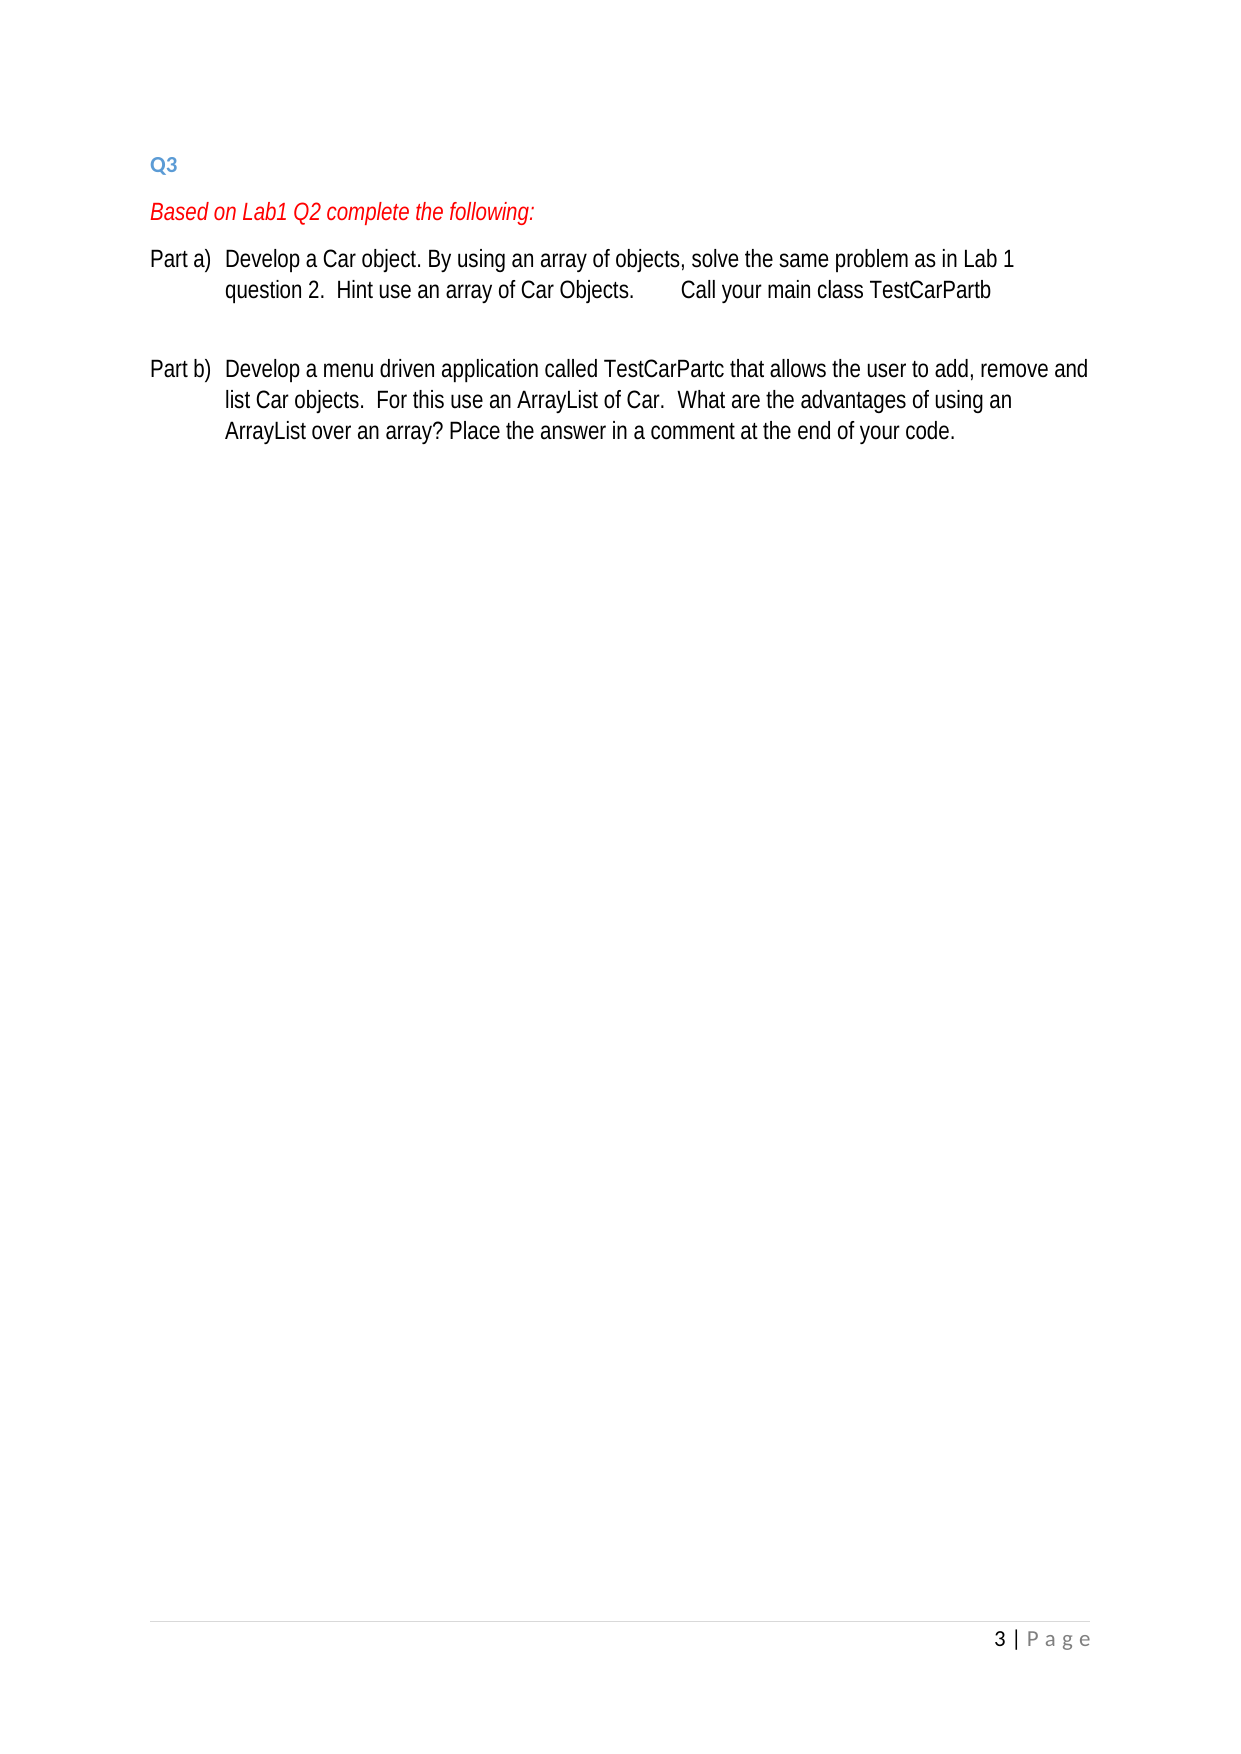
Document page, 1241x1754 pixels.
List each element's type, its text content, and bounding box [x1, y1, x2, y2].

text Based on Lab1 Q2 complete the following: [150, 197, 1090, 226]
text Part b) Develop a menu driven application called TestCarPartc that allows the user to add, remove and list Car objects. For this use an ArrayList of Car. What are the advantages of using an ArrayList over an array? Place the answer in a comment at the end of your code. [150, 354, 1090, 444]
text Part a) Develop a Car object. By using an array of objects, solve the same problem as in Lab 1 question 2. Hint use an array of Car Objects. Call your main class TestCarPartb [150, 244, 1090, 335]
text Q3 [150, 150, 1090, 178]
